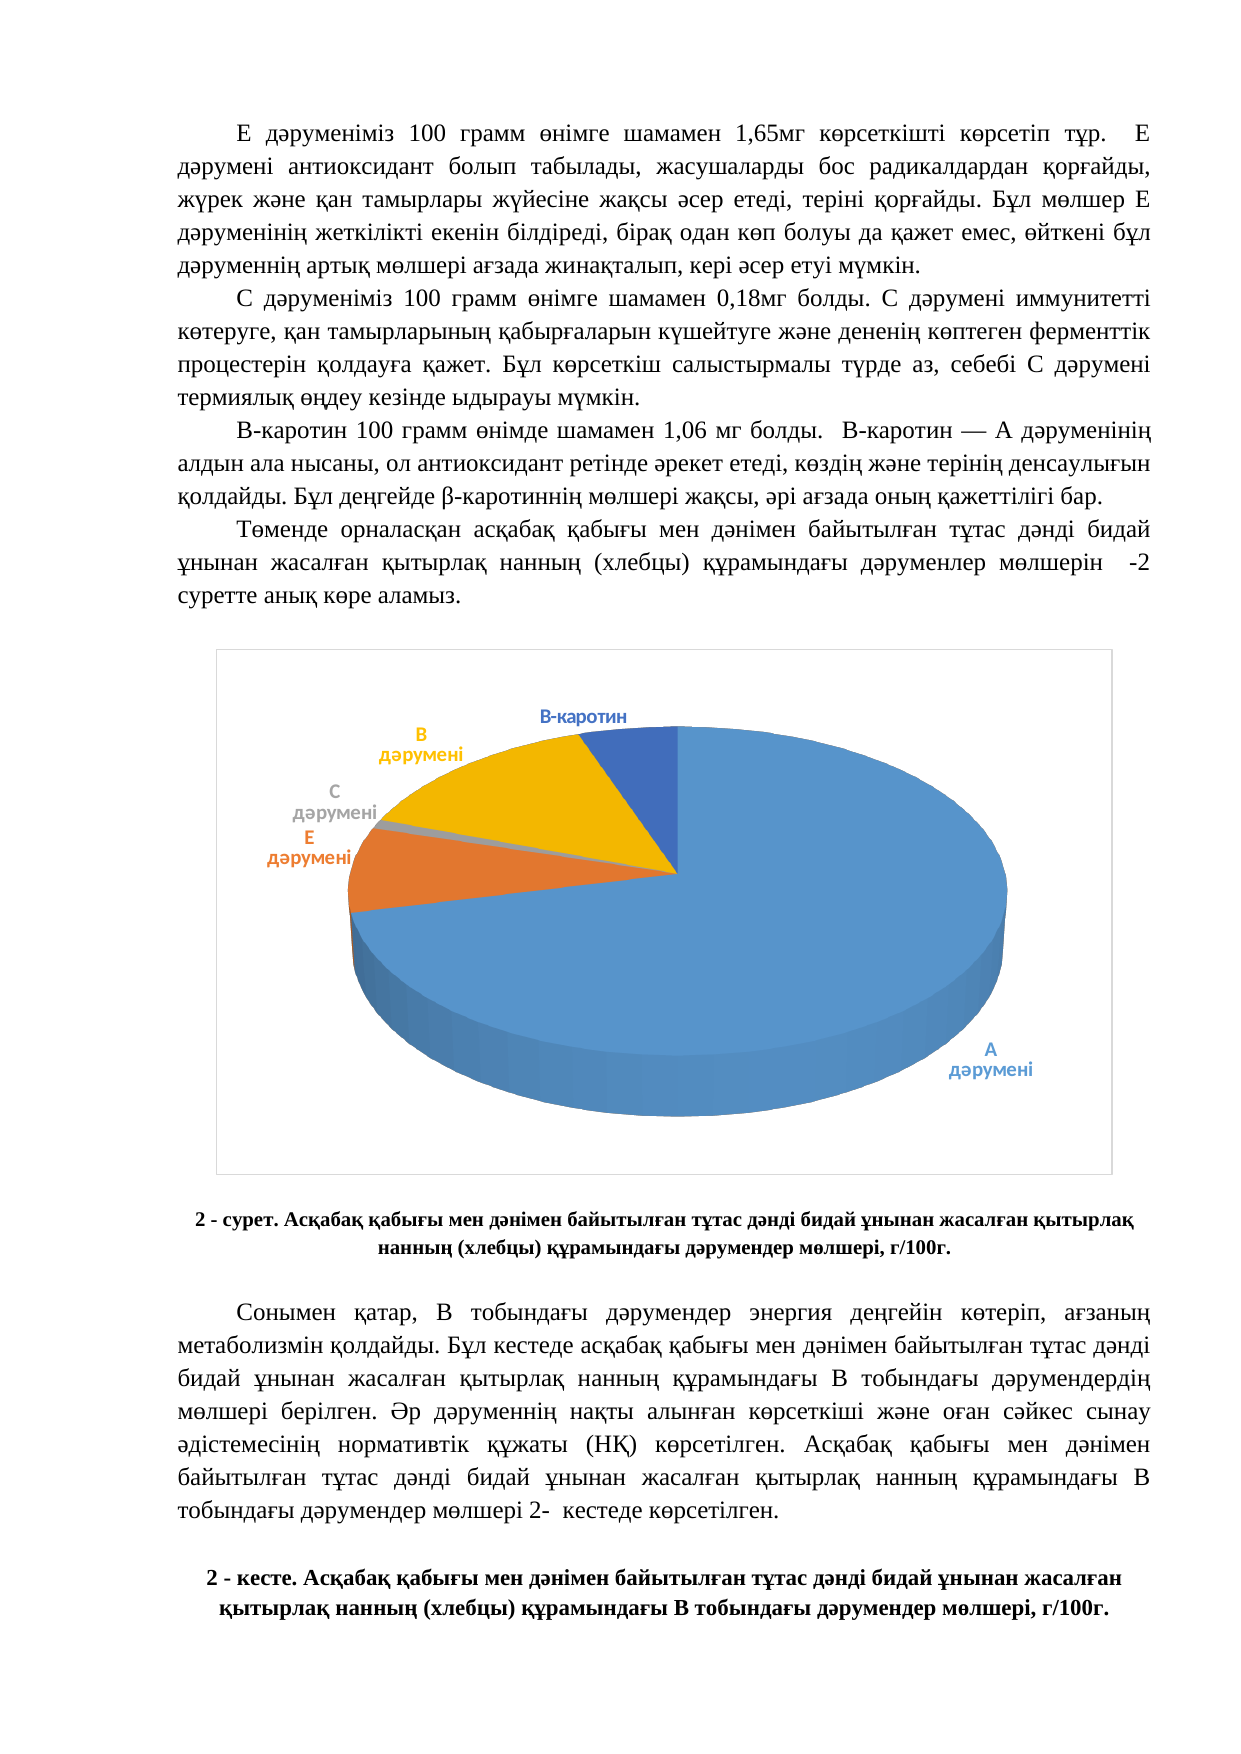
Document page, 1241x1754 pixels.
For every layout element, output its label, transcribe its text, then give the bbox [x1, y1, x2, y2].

text Төменде орналасқан асқабақ қабығы мен дәнімен байытылған тұтас дәнді бидай ұнынан жасалған қытырлақ нанның (хлебцы) құрамындағы дәруменлер мөлшерін -2 суретте анық көре аламыз. [177, 514, 1152, 609]
text Сонымен қатар, В тобындағы дәрумендер энергия деңгейін көтеріп, ағзаның метаболизмін қолдайды. Бұл кестеде асқабақ қабығы мен дәнімен байытылған тұтас дәнді бидай ұнынан жасалған қытырлақ нанның құрамындағы В тобындағы дәрумендердің мөлшері берілген. Әр дәруменнің нақты алынған көрсеткіші және оған сәйкес сынау әдістемесінің нормативтік құжаты (НҚ) көрсетілген. Асқабақ қабығы мен дәнімен байытылған тұтас дәнді бидай ұнынан жасалған қытырлақ нанның құрамындағы В тобындағы дәрумендер мөлшері 2- кестеде көрсетілген. [177, 1297, 1152, 1524]
text Е дәруменіміз 100 грамм өнімге шамамен 1,65мг көрсеткішті көрсетіп тұр. Е дәрумені антиоксидант болып табылады, жасушаларды бос радикалдардан қорғайды, жүрек және қан тамырлары жүйесіне жақсы әсер етеді, теріні қорғайды. Бұл мөлшер Е дәруменінің жеткілікті екенін білдіреді, бірақ одан көп болуы да қажет емес, өйткені бұл дәруменнің артық мөлшері ағзада жинақталып, кері әсер етуі мүмкін. [177, 118, 1152, 279]
text 2 - сурет. Асқабақ қабығы мен дәнімен байытылған тұтас дәнді бидай ұнынан жасалған қытырлақ нанның (хлебцы) құрамындағы дәрумендер мөлшері, г/100г. [177, 1207, 1152, 1259]
text 2 - кесте. Асқабақ қабығы мен дәнімен байытылған тұтас дәнді бидай ұнынан жасалған қытырлақ нанның (хлебцы) құрамындағы В тобындағы дәрумендер мөлшері, г/100г. [177, 1563, 1152, 1620]
text Β-каротин 100 грамм өнімде шамамен 1,06 мг болды. Β-каротин — А дәруменінің алдын ала нысаны, ол антиоксидант ретінде әрекет етеді, көздің және терінің денсаулығын қолдайды. Бұл деңгейде β-каротиннің мөлшері жақсы, әрі ағзада оның қажеттілігі бар. [177, 415, 1152, 510]
text С дәруменіміз 100 грамм өнімге шамамен 0,18мг болды. С дәрумені иммунитетті көтеруге, қан тамырларының қабырғаларын күшейтуге және дененің көптеген ферменттік процестерін қолдауға қажет. Бұл көрсеткіш салыстырмалы түрде аз, себебі С дәрумені термиялық өңдеу кезінде ыдырауы мүмкін. [177, 283, 1152, 411]
